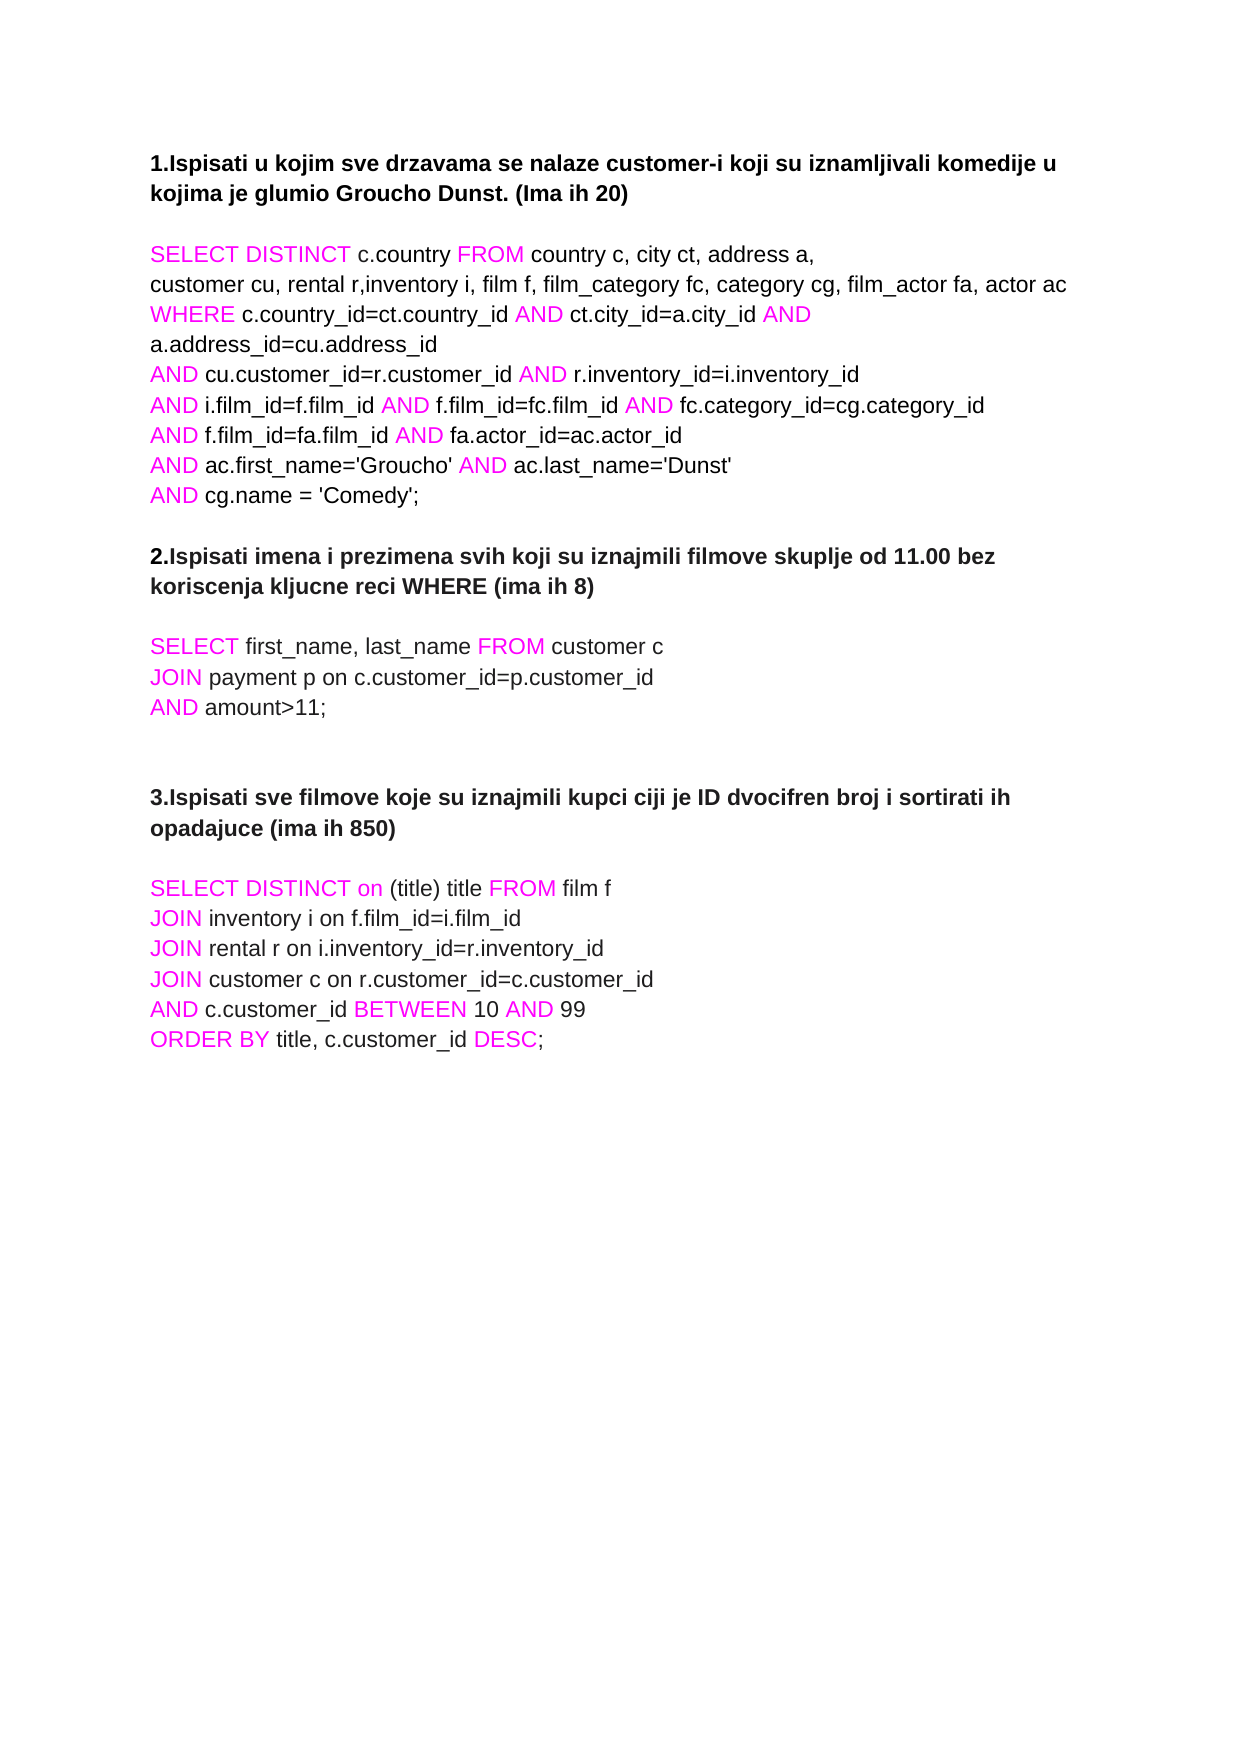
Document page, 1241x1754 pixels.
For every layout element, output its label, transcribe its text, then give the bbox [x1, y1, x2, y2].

text 2.Ispisati imena i prezimena svih koji su iznajmili filmove skuplje od 11.00 bez koriscenja kljucne reci WHERE (ima ih 8) [150, 543, 1090, 599]
text SELECT first_name, last_name FROM customer c [150, 633, 1090, 660]
text AND f.film_id=fa.film_id AND fa.actor_id=ac.actor_id [150, 422, 1090, 448]
text JOIN payment p on c.customer_id=p.customer_id [150, 663, 1090, 690]
text JOIN rental r on i.inventory_id=r.inventory_id [150, 935, 1090, 962]
text JOIN inventory i on f.film_id=i.film_id [150, 905, 1090, 932]
text AND cg.name = 'Comedy'; [150, 482, 1090, 509]
text SELECT DISTINCT on (title) title FROM film f [150, 875, 1090, 901]
text ORDER BY title, c.customer_id DESC; [150, 1026, 1090, 1052]
text customer cu, rental r,inventory i, film f, film_category fc, category cg, film_actor fa, actor ac [150, 271, 1090, 297]
text AND c.customer_id BETWEEN 10 AND 99 [150, 996, 1090, 1022]
text AND i.film_id=f.film_id AND f.film_id=fc.film_id AND fc.category_id=cg.category_id [150, 392, 1090, 418]
text WHERE c.country_id=ct.country_id AND ct.city_id=a.city_id AND a.address_id=cu.address_id [150, 301, 1090, 358]
text AND ac.first_name='Groucho' AND ac.last_name='Dunst' [150, 452, 1090, 478]
text JOIN customer c on r.customer_id=c.customer_id [150, 966, 1090, 992]
text AND cu.customer_id=r.customer_id AND r.inventory_id=i.inventory_id [150, 361, 1090, 388]
text SELECT DISTINCT c.country FROM country c, city ct, address a, [150, 241, 1090, 267]
text 1.Ispisati u kojim sve drzavama se nalaze customer-i koji su iznamljivali komedije u kojima je glumio Groucho Dunst. (Ima ih 20) [150, 150, 1090, 207]
text 3.Ispisati sve filmove koje su iznajmili kupci ciji je ID dvocifren broj i sortirati ih opadajuce (ima ih 850) [150, 784, 1090, 841]
text AND amount>11; [150, 694, 1090, 720]
